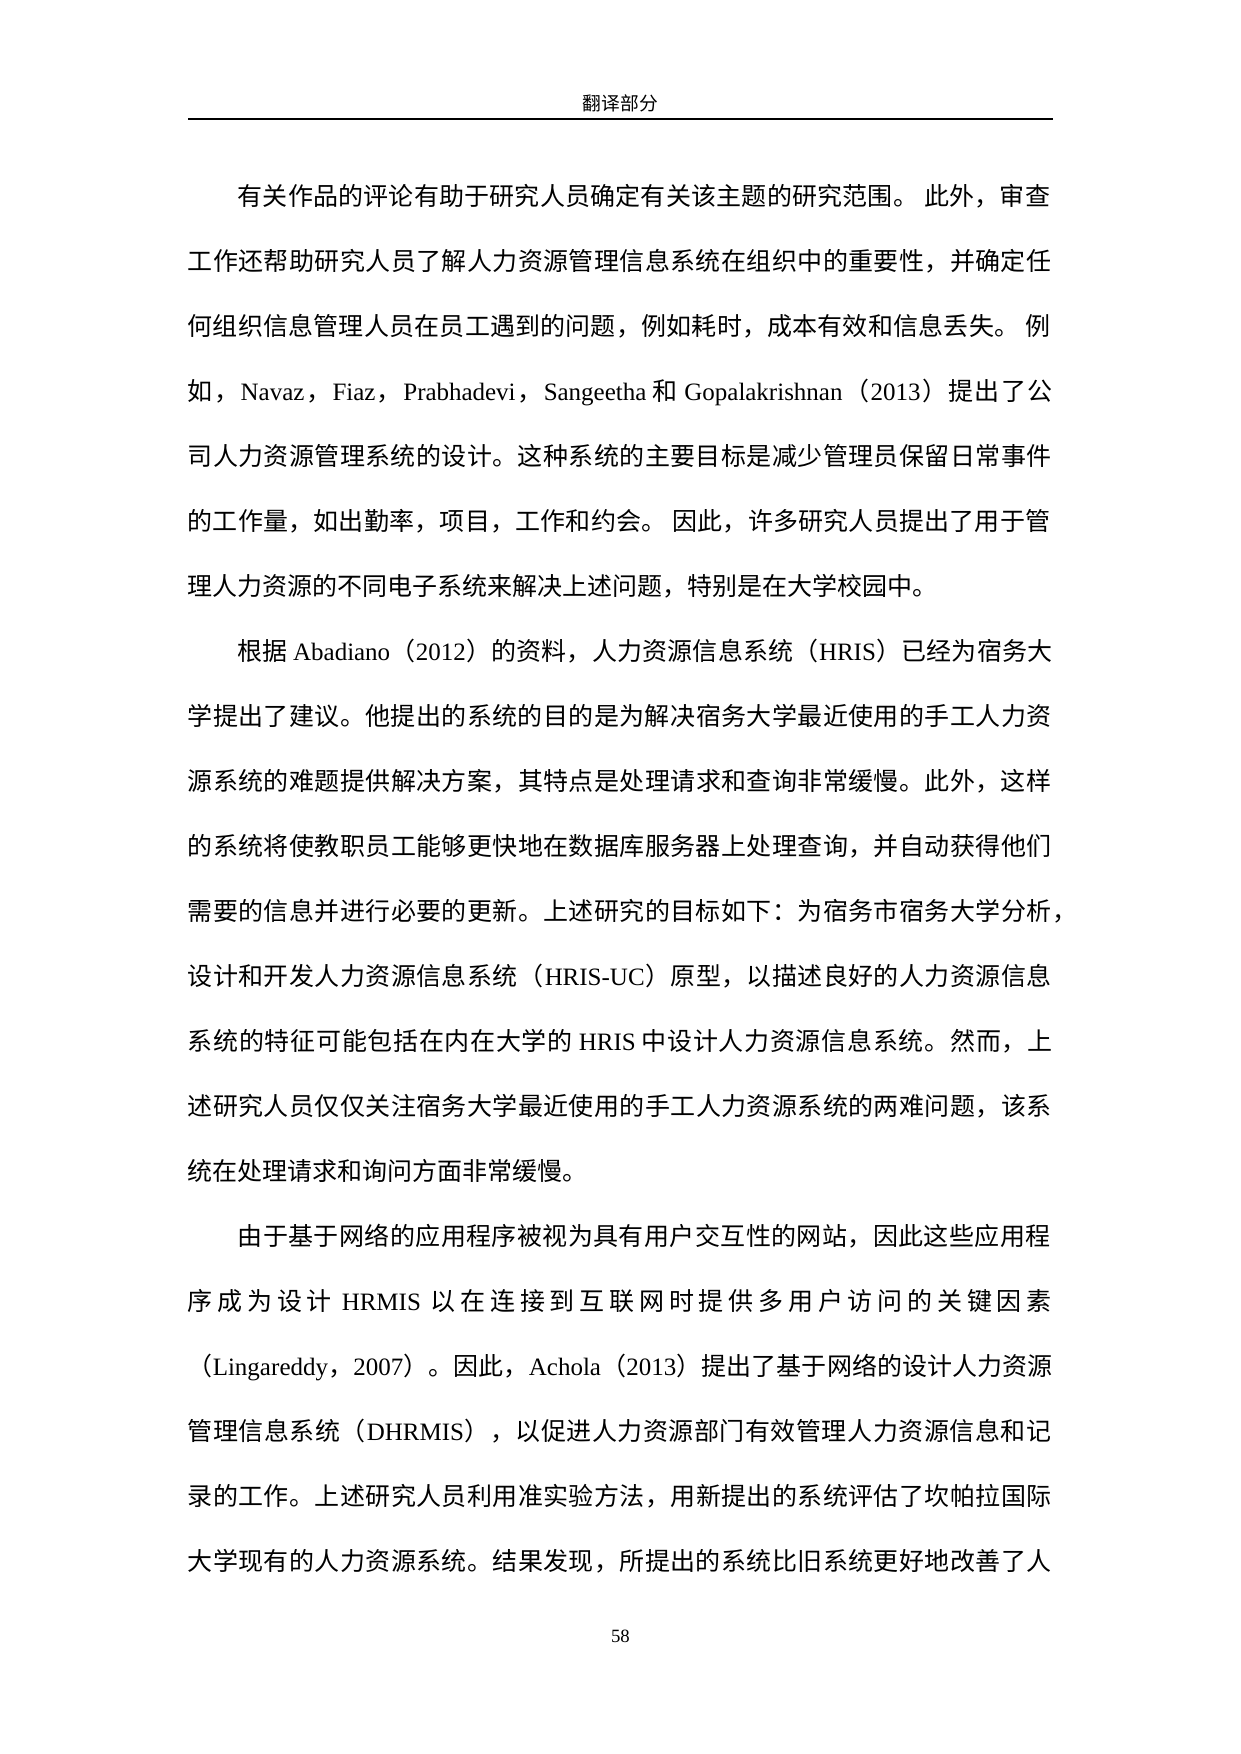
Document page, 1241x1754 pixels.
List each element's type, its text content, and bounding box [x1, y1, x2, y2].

text 有关作品的评论有助于研究人员确定有关该主题的研究范围。 此外，审查工作还帮助研究人员了解人力资源管理信息系统在组织中的重要性，并确定任何组织信息管理人员在员工遇到的问题，例如耗时，成本有效和信息丢失。 例如，Navaz，Fiaz，Prabhadevi，Sangeetha和Gopalakrishnan（2013）提出了公司人力资源管理系统的设计。这种系统的主要目标是减少管理员保留日常事件的工作量，如出勤率，项目，工作和约会。 因此，许多研究人员提出了用于管理人力资源的不同电子系统来解决上述问题，特别是在大学校园中。 [187, 162, 1053, 617]
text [187, 1202, 1053, 1592]
text 根据Abadiano（2012）的资料，人力资源信息系统（HRIS）已经为宿务大学提出了建议。他提出的系统的目的是为解决宿务大学最近使用的手工人力资源系统的难题提供解决方案，其特点是处理请求和查询非常缓慢。此外，这样的系统将使教职员工能够更快地在数据库服务器上处理查询，并自动获得他们需要的信息并进行必要的更新。上述研究的目标如下：为宿务市宿务大学分析，设计和开发人力资源信息系统（HRIS-UC）原型，以描述良好的人力资源信息系统的特征可能包括在内在大学的HRIS中设计人力资源信息系统。然而，上述研究人员仅仅关注宿务大学最近使用的手工人力资源系统的两难问题，该系统在处理请求和询问方面非常缓慢。 [187, 617, 1053, 1202]
